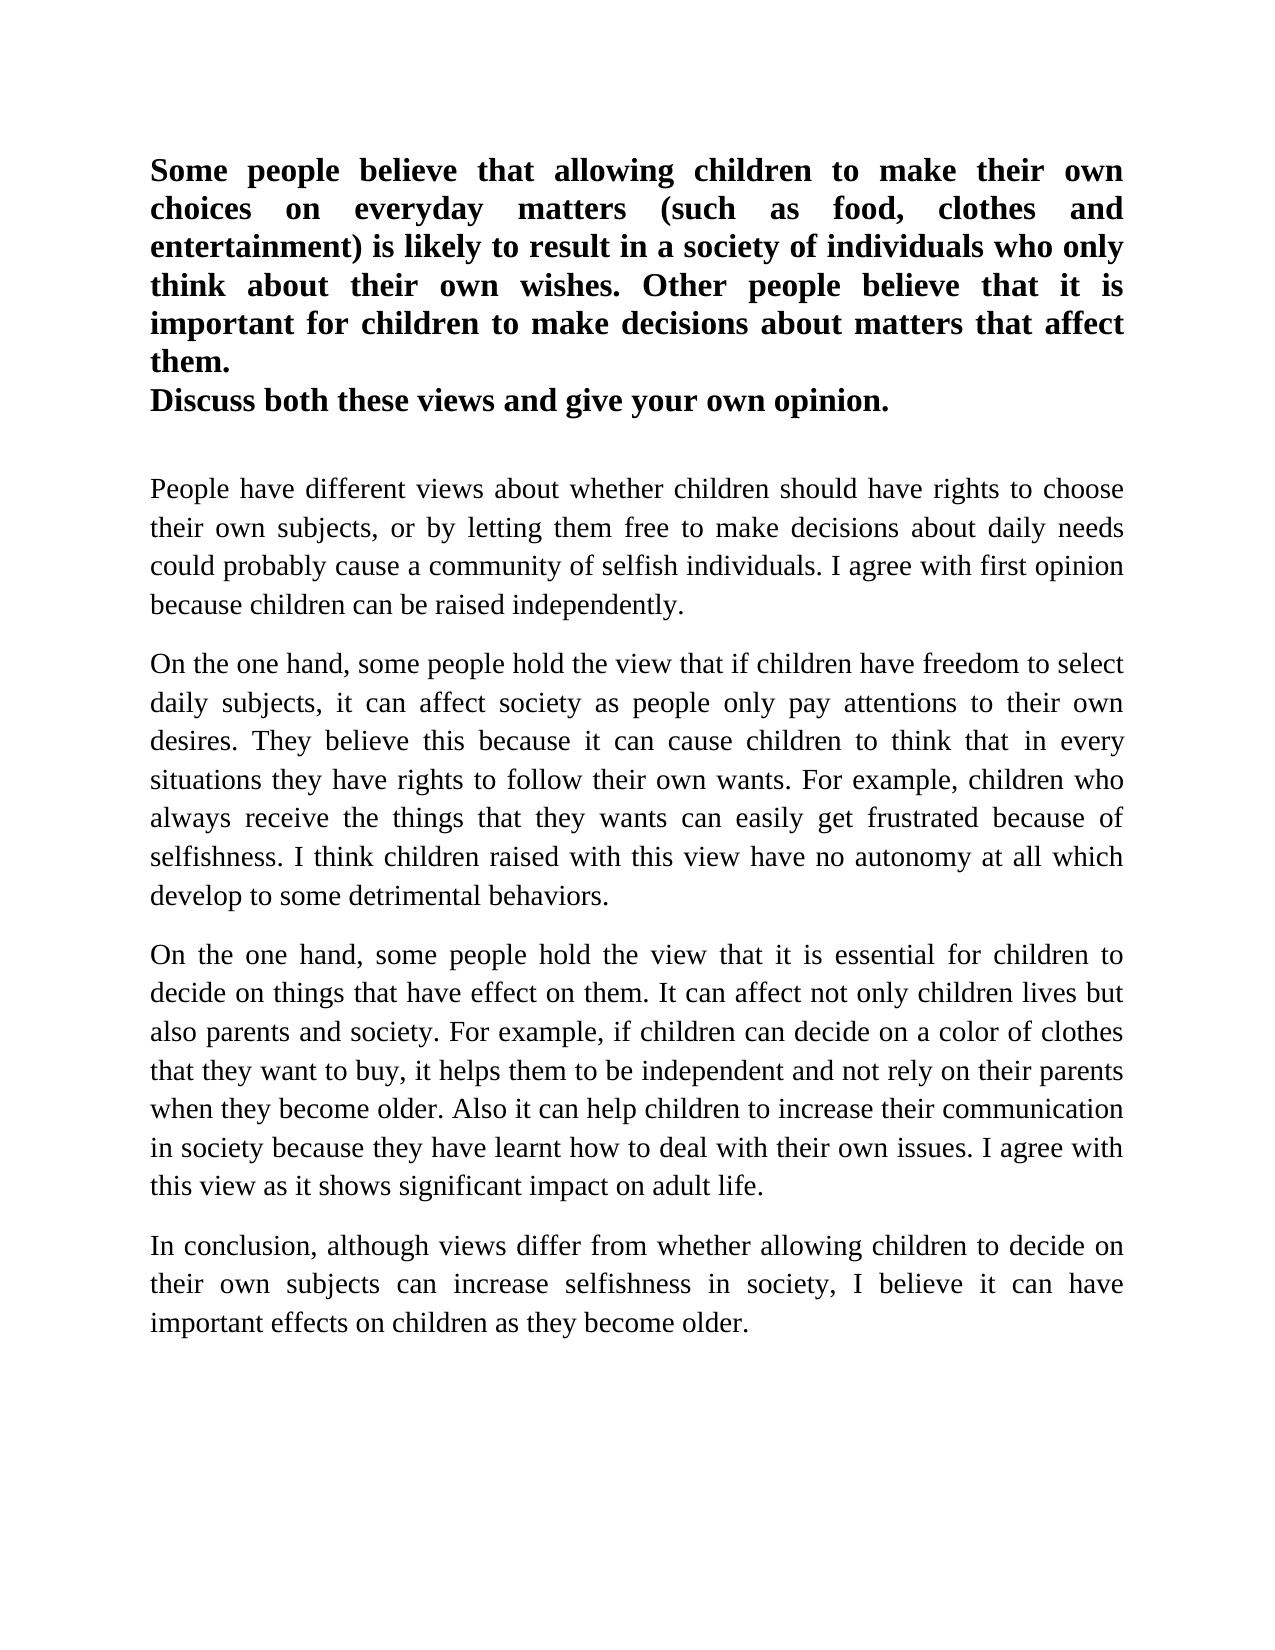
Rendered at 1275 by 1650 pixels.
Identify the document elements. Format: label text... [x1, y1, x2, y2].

text Some people believe that allowing children to make their own choices on everyday matters (such as food, clothes and entertainment) is likely to result in a society of individuals who only think about their own wishes. Other people believe that it is important for children to make decisions about matters that affect them. [150, 150, 1125, 380]
text On the one hand, some people hold the view that it is essential for children to decide on things that have effect on them. It can affect not only children lives but also parents and society. For example, if children can decide on a color of clothes that they want to buy, it helps them to be independent and not rely on their parents when they become older. Also it can help children to increase their communication in society because they have learnt how to deal with their own issues. I agree with this view as it shows significant impact on adult life. [150, 937, 1125, 1202]
text On the one hand, some people hold the view that if children have freedom to select daily subjects, it can affect society as people only pay attentions to their own desires. They believe this because it can cause children to think that in every situations they have rights to follow their own wants. For example, children who always receive the things that they wants can easily get frustrated because of selfishness. I think children raised with this view have no autonomy at all which develop to some detrimental behaviors. [150, 646, 1125, 911]
text Discuss both these views and give your own opinion. [150, 380, 1125, 418]
text In conclusion, although views differ from whether allowing children to decide on their own subjects can increase selfishness in society, I believe it can have important effects on children as they become older. [150, 1228, 1125, 1338]
text People have different views about whether children should have rights to choose their own subjects, or by letting them free to make decisions about daily needs could probably cause a community of selfish individuals. I agree with first opinion because children can be raised independently. [150, 471, 1125, 621]
